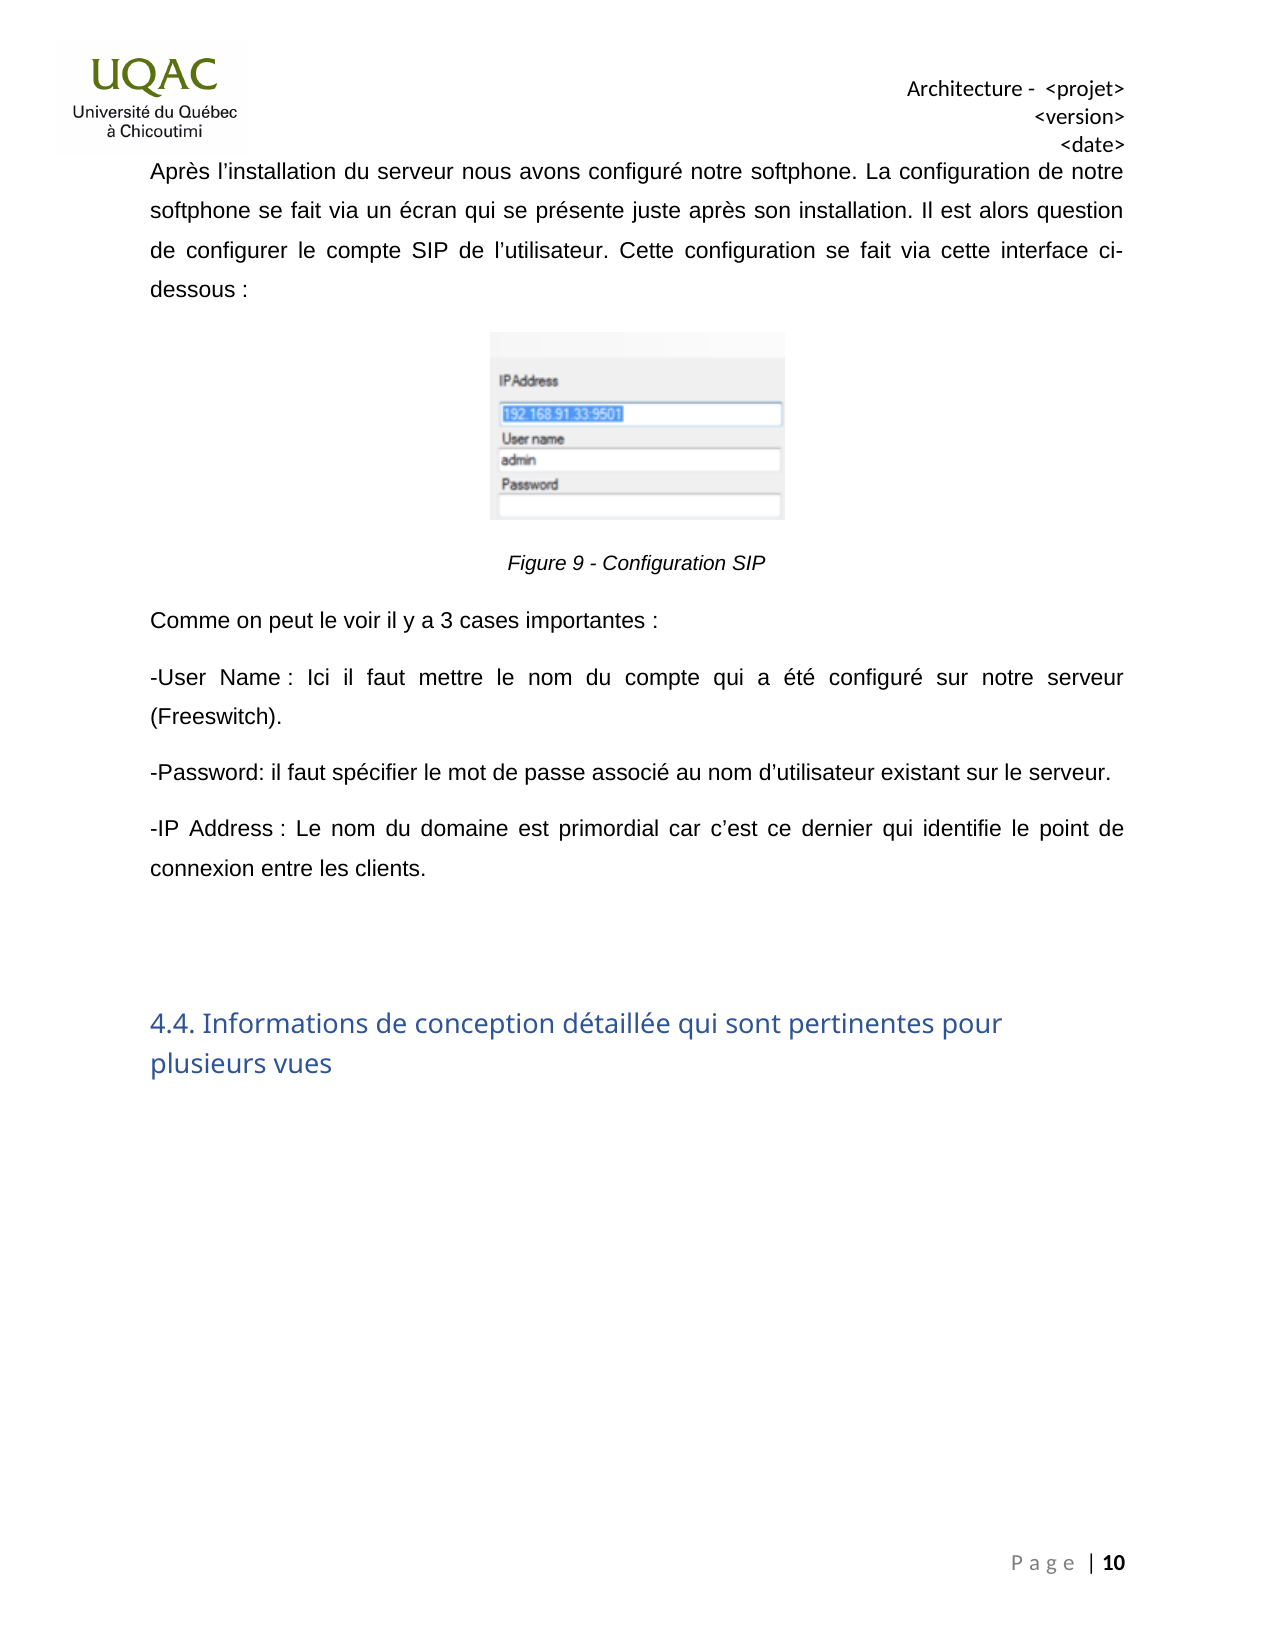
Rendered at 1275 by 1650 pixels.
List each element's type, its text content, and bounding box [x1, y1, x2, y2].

text Comme on peut le voir il y a 3 cases importantes : [150, 607, 1125, 634]
subtitle 4.4. Informations de conception détaillée qui sont pertinentes pour plusieurs vues [150, 1004, 1125, 1081]
text -Password: il faut spécifier le mot de passe associé au nom d’utilisateur existant sur le serveur. [150, 759, 1125, 785]
text -IP Address : Le nom du domaine est primordial car c’est ce dernier qui identifie le point de connexion entre les clients. [150, 815, 1125, 881]
text -User Name : Ici il faut mettre le nom du compte qui a été configuré sur notre serveur (Freeswitch). [150, 663, 1125, 729]
picture [56, 38, 251, 155]
text Après l’installation du serveur nous avons configuré notre softphone. La configuration de notre softphone se fait via un écran qui se présente juste après son installation. Il est alors question de configurer le compte SIP de l’utilisateur. Cette configuration se fait via cette interface ci-dessous : [150, 158, 1125, 303]
text Figure 9 - Configuration SIP [150, 551, 1125, 574]
